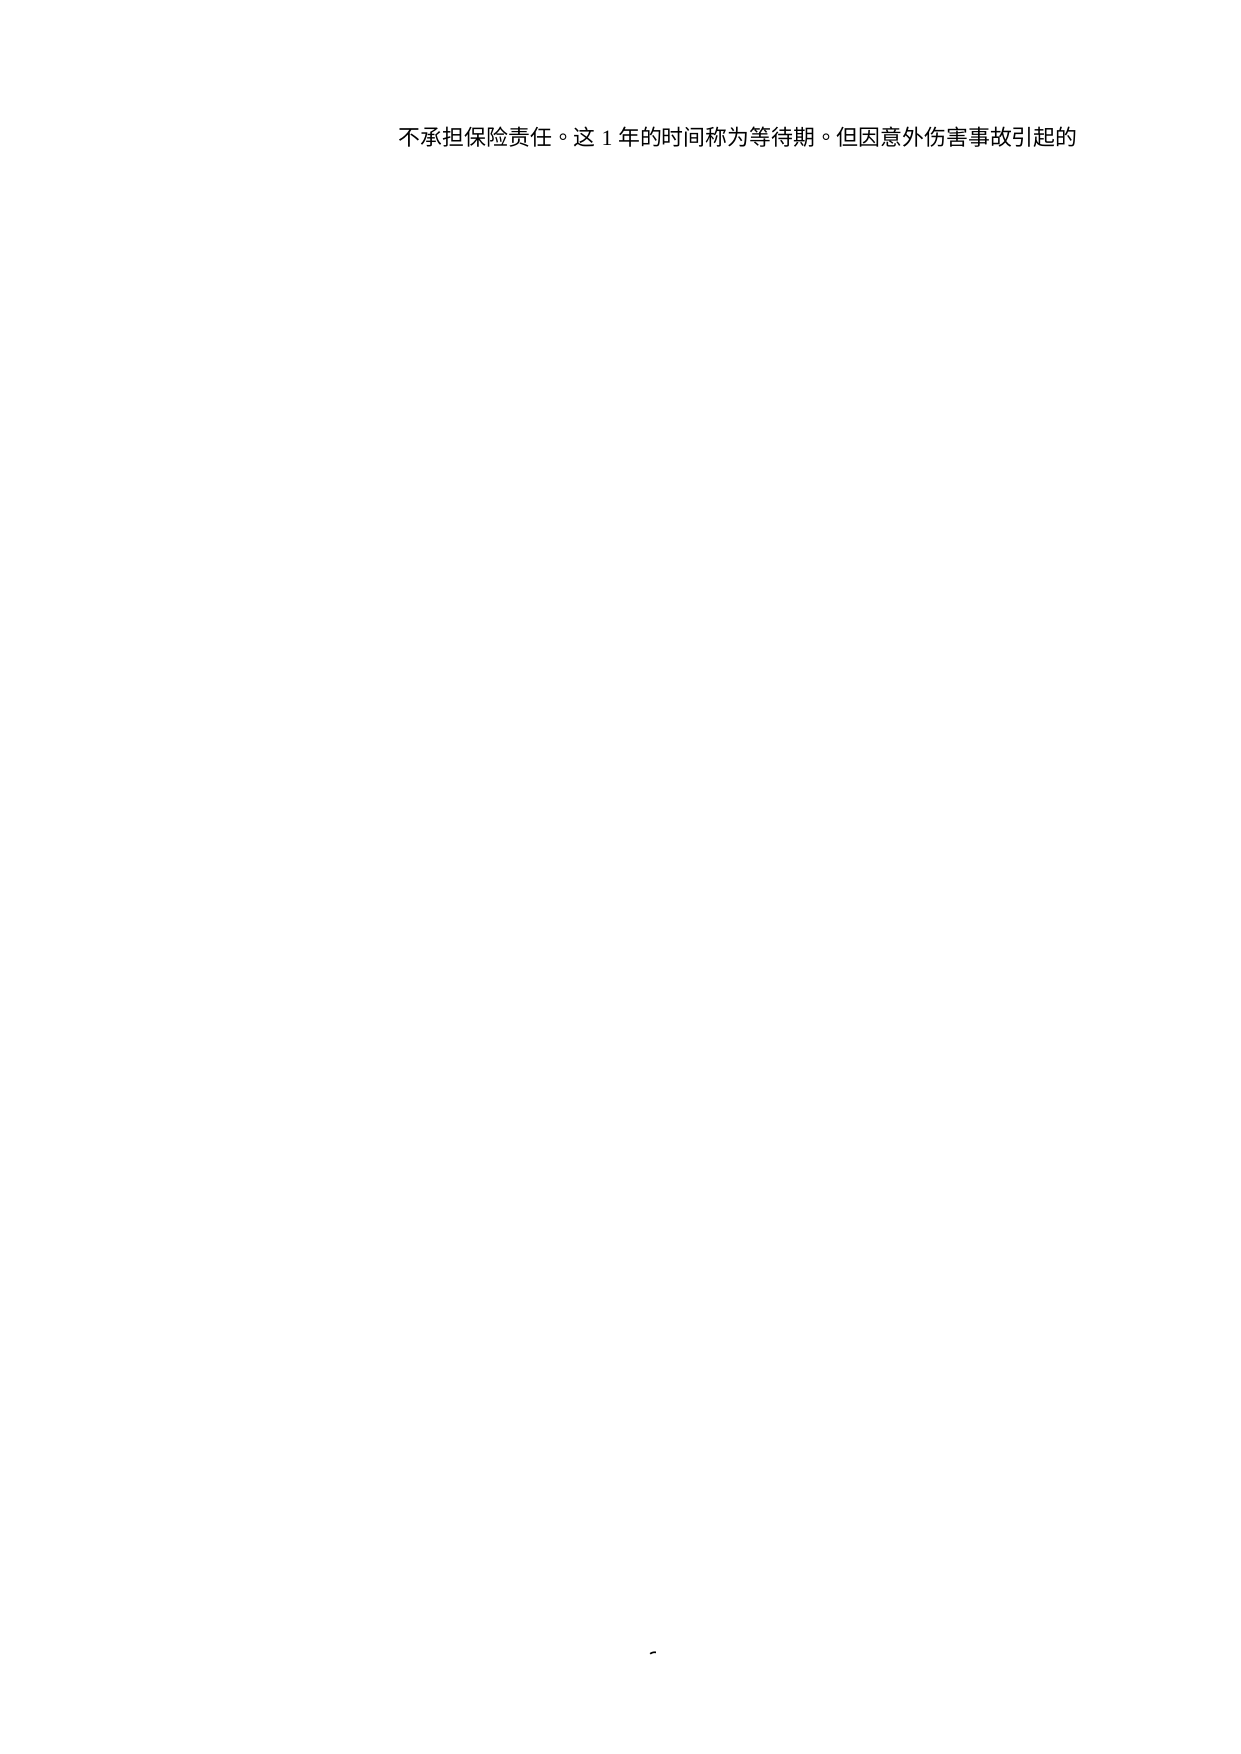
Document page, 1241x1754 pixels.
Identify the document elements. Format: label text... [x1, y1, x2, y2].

text 不承担保险责任。这 1 年的时间称为等待期。但因意外伤害事故引起的 [399, 125, 1086, 151]
